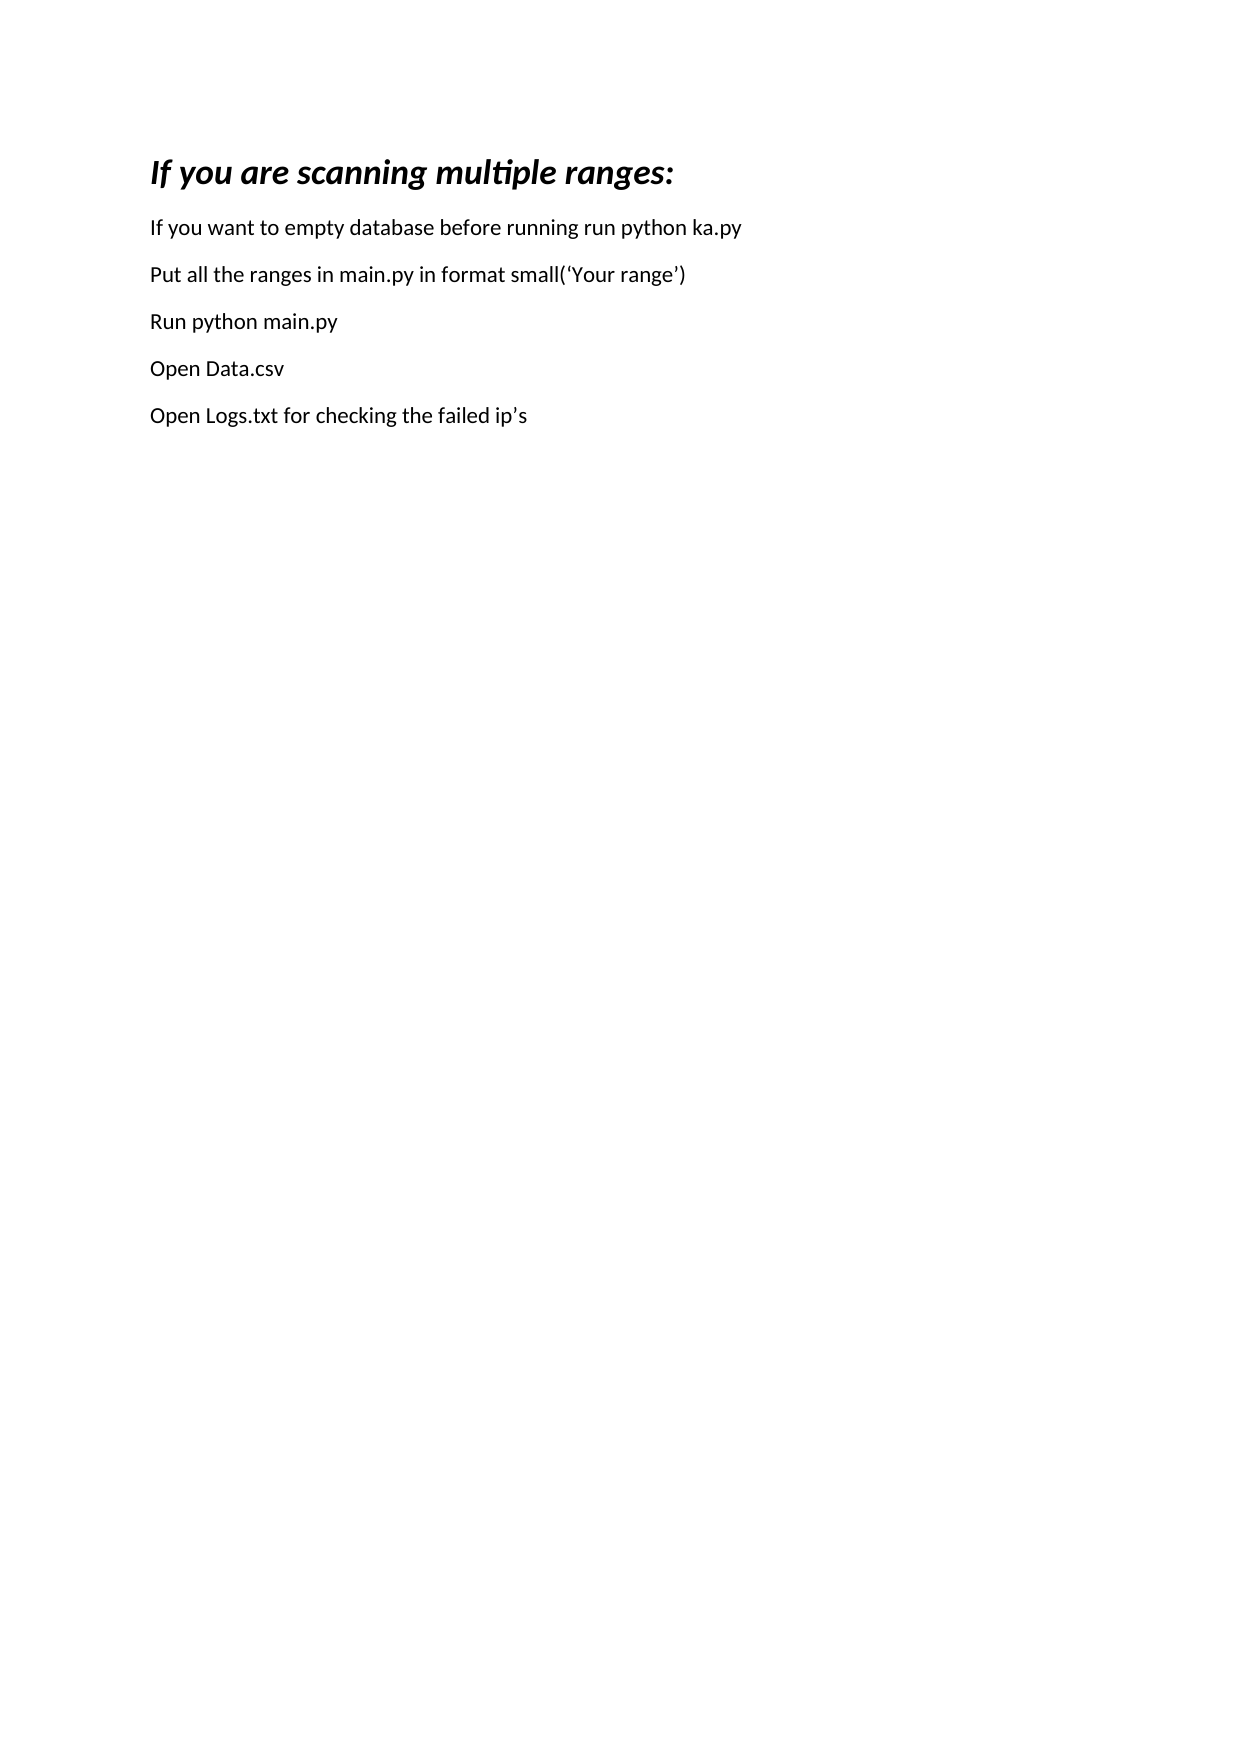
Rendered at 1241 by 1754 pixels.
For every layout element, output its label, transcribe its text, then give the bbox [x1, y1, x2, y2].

text Put all the ranges in main.py in format small(‘Your range’) [150, 260, 1090, 288]
text Open Data.csv [150, 354, 1090, 382]
text If you want to empty database before running run python ka.py [150, 213, 1090, 241]
text Run python main.py [150, 307, 1090, 335]
text Open Logs.txt for checking the failed ip’s [150, 401, 1090, 429]
text If you are scanning multiple ranges: [150, 150, 1090, 193]
